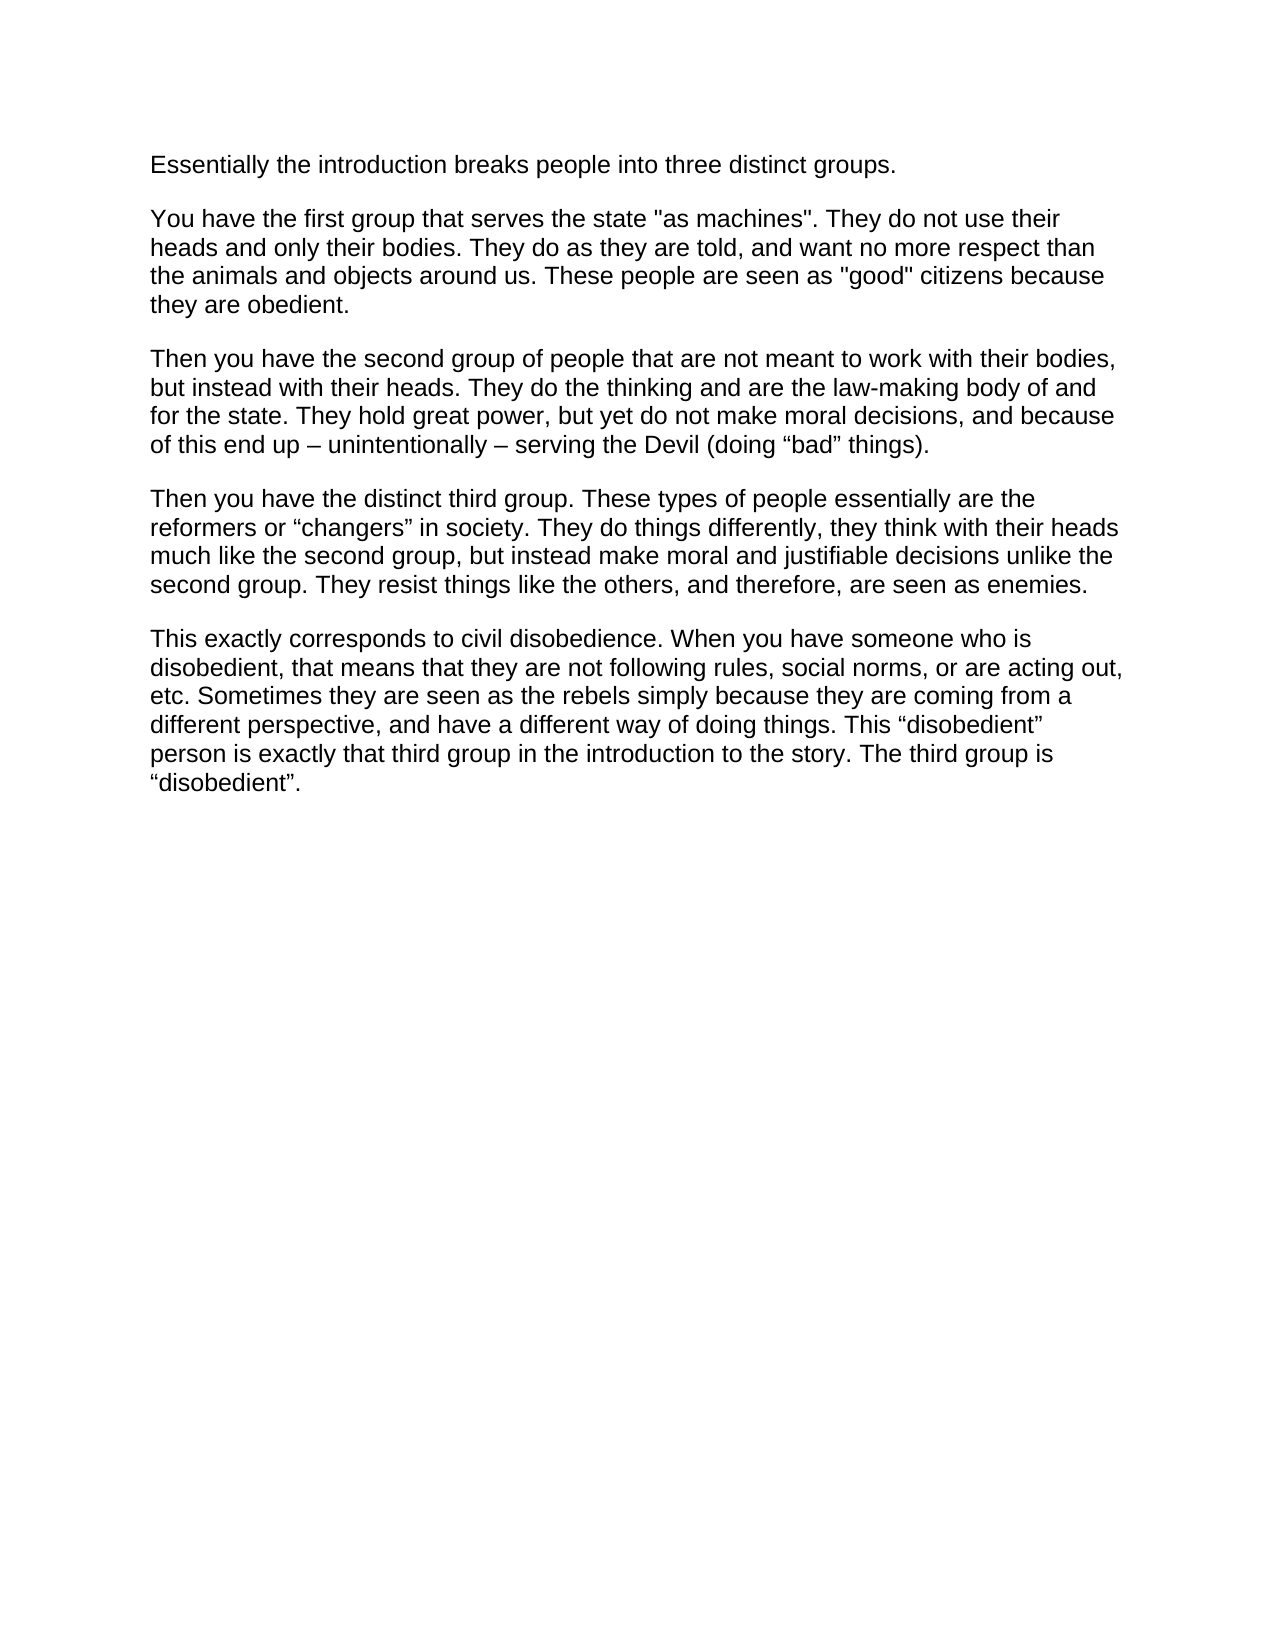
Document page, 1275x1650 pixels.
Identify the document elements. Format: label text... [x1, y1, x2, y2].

text Essentially the introduction breaks people into three distinct groups. [150, 150, 1125, 179]
text Then you have the distinct third group. These types of people essentially are the reformers or “changers” in society. They do things differently, they think with their heads much like the second group, but instead make moral and justifiable decisions unlike the second group. They resist things like the others, and therefore, are seen as enemies. [150, 484, 1125, 599]
text This exactly corresponds to civil disobedience. When you have someone who is disobedient, that means that they are not following rules, social norms, or are acting out, etc. Sometimes they are seen as the rebels simply because they are coming from a different perspective, and have a different way of doing things. This “disobedient” person is exactly that third group in the introduction to the story. The third group is “disobedient”. [150, 624, 1125, 796]
text Then you have the second group of people that are not meant to work with their bodies, but instead with their heads. They do the thinking and are the law-making body of and for the state. They hold great power, but yet do not make moral decisions, and because of this end up – unintentionally – serving the Devil (doing “bad” things). [150, 344, 1125, 459]
text You have the first group that serves the state "as machines". They do not use their heads and only their bodies. They do as they are told, and want no more respect than the animals and objects around us. These people are seen as "good" citizens because they are obedient. [150, 204, 1125, 319]
